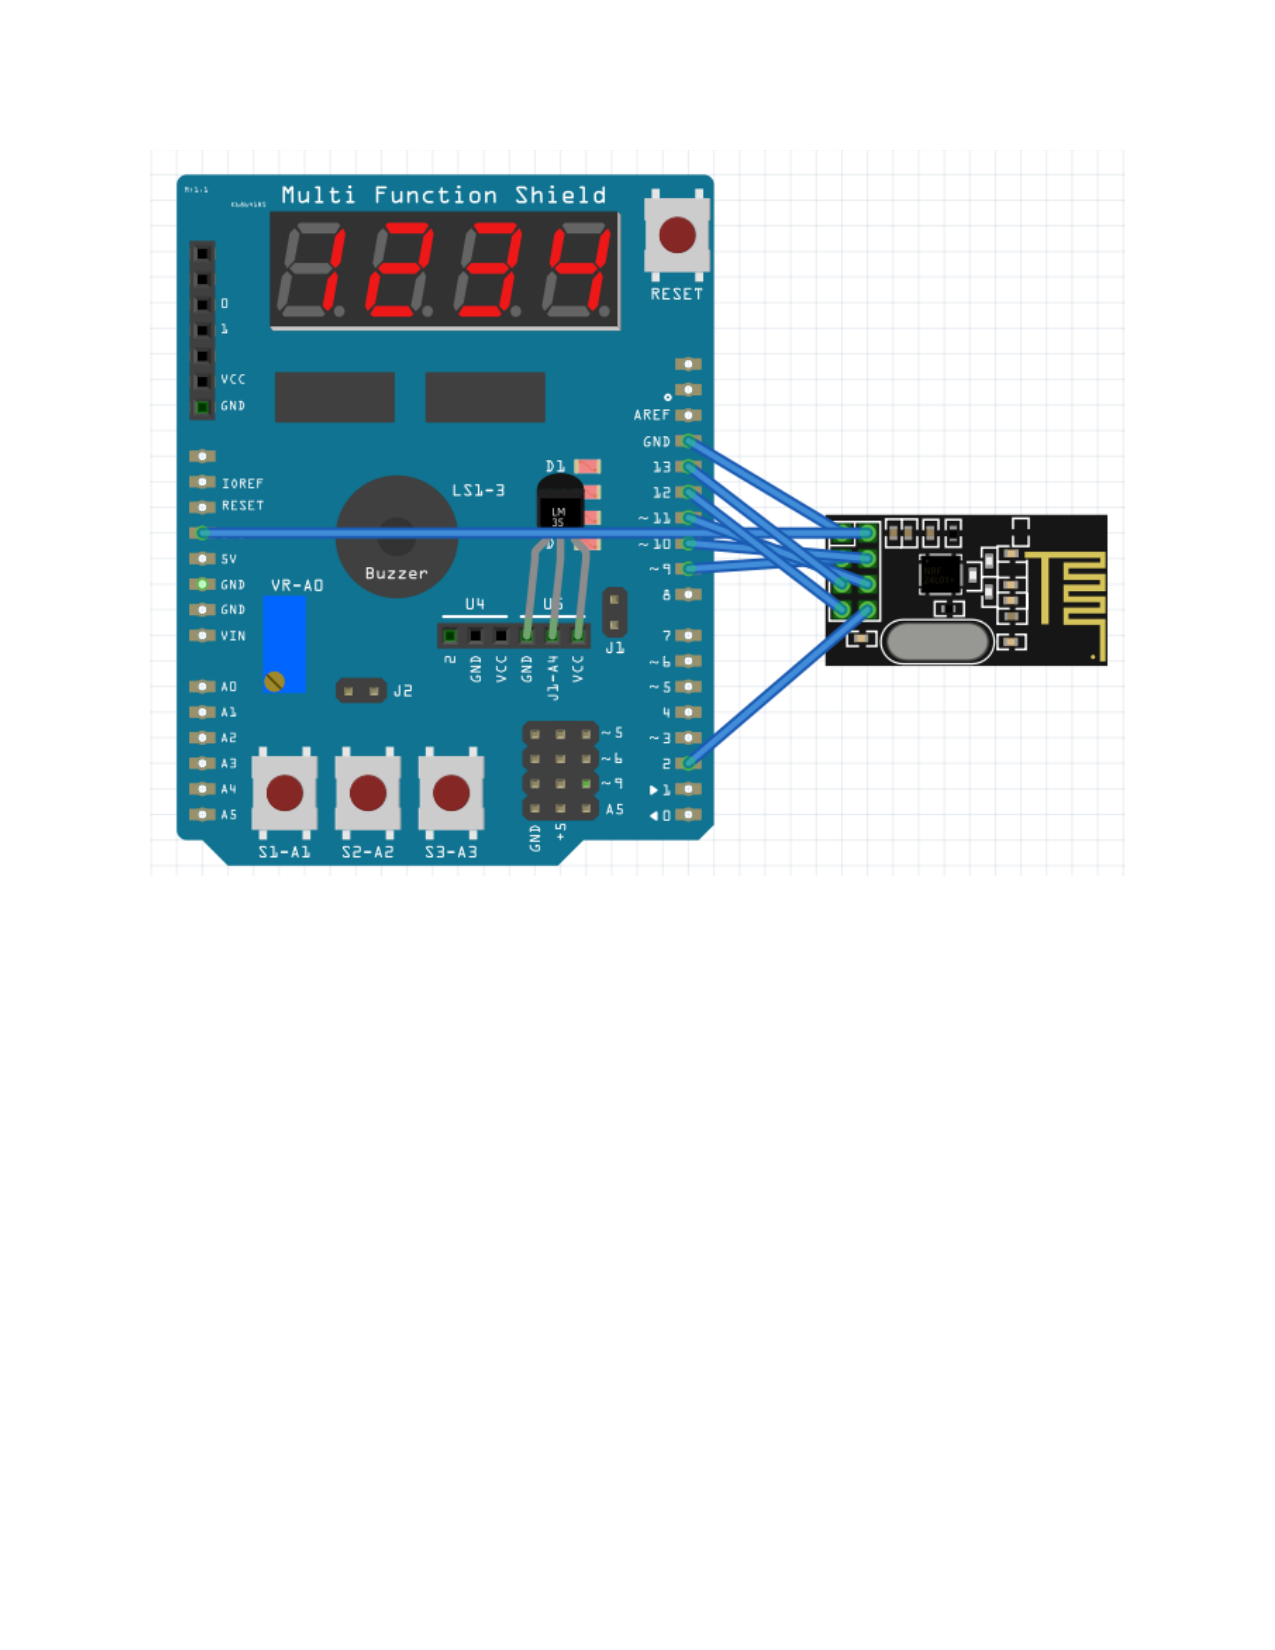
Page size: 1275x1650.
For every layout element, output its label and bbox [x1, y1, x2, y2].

picture [150, 150, 1125, 876]
